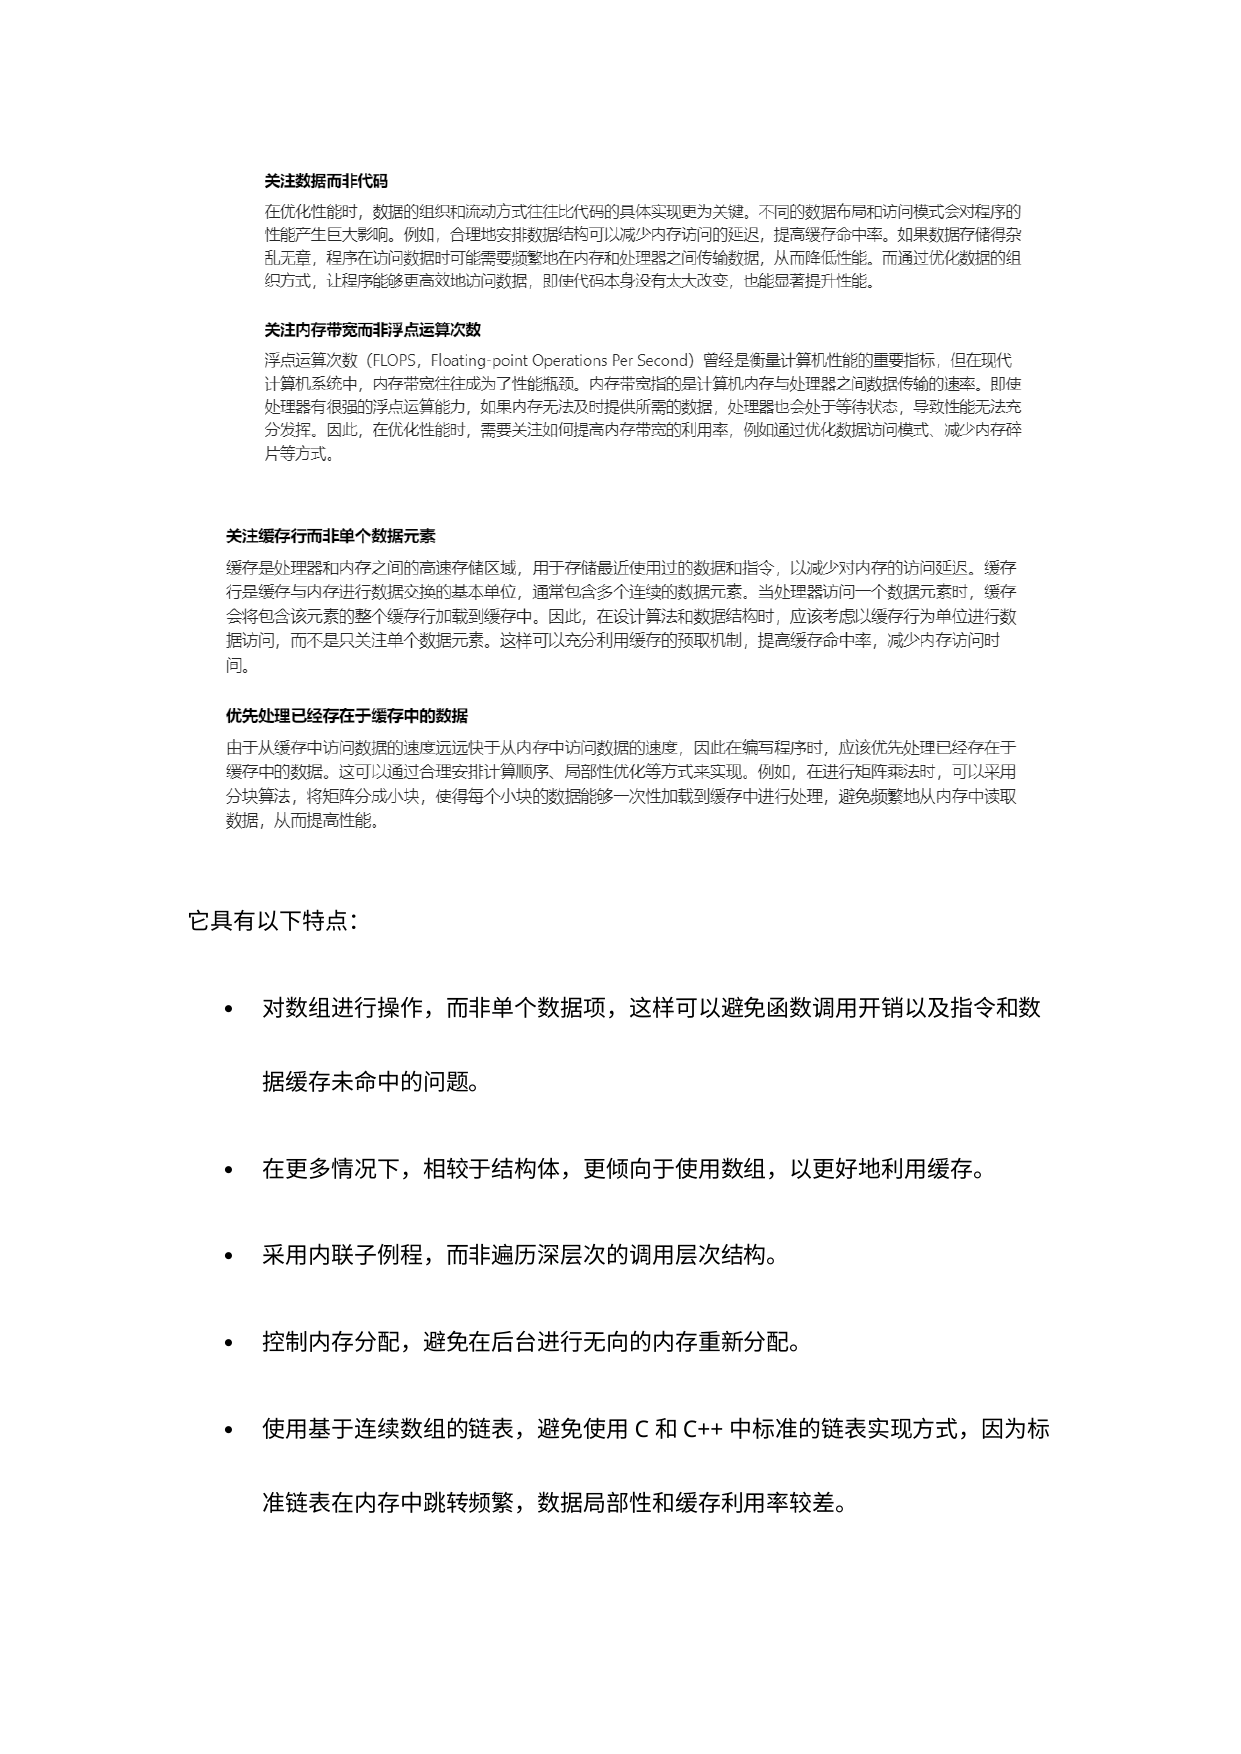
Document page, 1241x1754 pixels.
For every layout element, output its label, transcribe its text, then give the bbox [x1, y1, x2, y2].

list 在更多情况下，相较于结构体，更倾向于使用数组，以更好地利用缓存。 [225, 1135, 1053, 1200]
list 采用内联子例程，而非遍历深层次的调用层次结构。 [225, 1222, 1053, 1287]
picture [187, 508, 1053, 843]
picture [187, 162, 1053, 471]
list 使用基于连续数组的链表，避免使用 C 和 C++ 中标准的链表实现方式，因为标准链表在内存中跳转频繁，数据局部性和缓存利用率较差。 [225, 1395, 1053, 1534]
list 控制内存分配，避免在后台进行无向的内存重新分配。 [225, 1308, 1053, 1373]
text 它具有以下特点： [187, 887, 1053, 952]
list 对数组进行操作，而非单个数据项，这样可以避免函数调用开销以及指令和数据缓存未命中的问题。 [225, 974, 1053, 1113]
